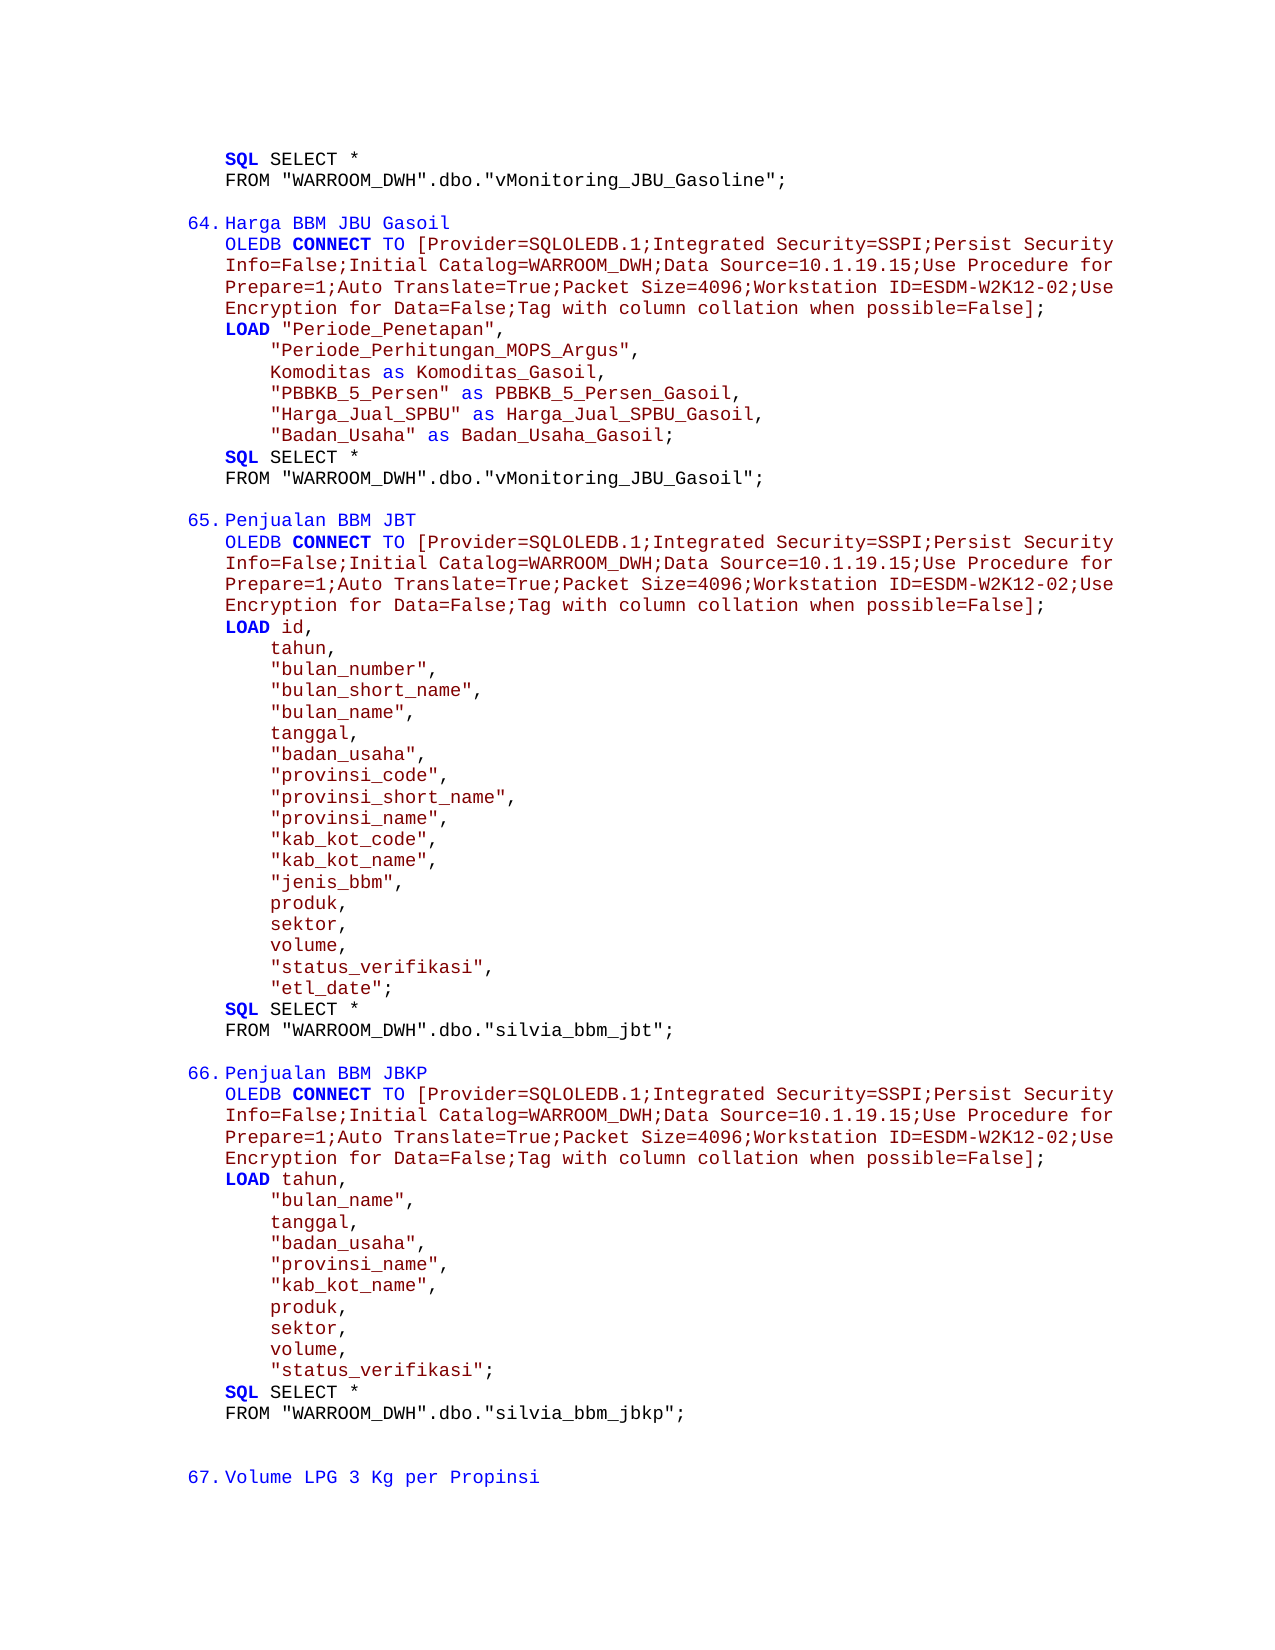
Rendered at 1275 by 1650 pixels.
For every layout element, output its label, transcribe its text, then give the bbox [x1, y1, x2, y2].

list Penjualan BBM JBKP [187, 1064, 1125, 1085]
text OLEDB CONNECT TO [Provider=SQLOLEDB.1;Integrated Security=SSPI;Persist Security Info=False;Initial Catalog=WARROOM_DWH;Data Source=10.1.19.15;Use Procedure for Prepare=1;Auto Translate=True;Packet Size=4096;Workstation ID=ESDM-W2K12-02;Use Encryption for Data=False;Tag with column collation when possible=False]; LOAD tahun, "bulan_name", tanggal, "badan_usaha", "provinsi_name", "kab_kot_name", produk, sektor, volume, "status_verifikasi"; SQL SELECT * FROM "WARROOM_DWH".dbo."silvia_bbm_jbkp"; [225, 1085, 1125, 1425]
list Volume LPG 3 Kg per Propinsi [187, 1467, 1125, 1489]
list Penjualan BBM JBT [187, 511, 1125, 532]
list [225, 150, 1125, 192]
list Harga BBM JBU Gasoil [187, 214, 1125, 235]
text OLEDB CONNECT TO [Provider=SQLOLEDB.1;Integrated Security=SSPI;Persist Security Info=False;Initial Catalog=WARROOM_DWH;Data Source=10.1.19.15;Use Procedure for Prepare=1;Auto Translate=True;Packet Size=4096;Workstation ID=ESDM-W2K12-02;Use Encryption for Data=False;Tag with column collation when possible=False]; LOAD id, tahun, "bulan_number", "bulan_short_name", "bulan_name", tanggal, "badan_usaha", "provinsi_code", "provinsi_short_name", "provinsi_name", "kab_kot_code", "kab_kot_name", "jenis_bbm", produk, sektor, volume, "status_verifikasi", "etl_date"; SQL SELECT * FROM "WARROOM_DWH".dbo."silvia_bbm_jbt"; [225, 532, 1125, 1042]
text OLEDB CONNECT TO [Provider=SQLOLEDB.1;Integrated Security=SSPI;Persist Security Info=False;Initial Catalog=WARROOM_DWH;Data Source=10.1.19.15;Use Procedure for Prepare=1;Auto Translate=True;Packet Size=4096;Workstation ID=ESDM-W2K12-02;Use Encryption for Data=False;Tag with column collation when possible=False]; LOAD "Periode_Penetapan", "Periode_Perhitungan_MOPS_Argus", Komoditas as Komoditas_Gasoil, "PBBKB_5_Persen" as PBBKB_5_Persen_Gasoil, "Harga_Jual_SPBU" as Harga_Jual_SPBU_Gasoil, "Badan_Usaha" as Badan_Usaha_Gasoil; SQL SELECT * FROM "WARROOM_DWH".dbo."vMonitoring_JBU_Gasoil"; [225, 235, 1125, 490]
